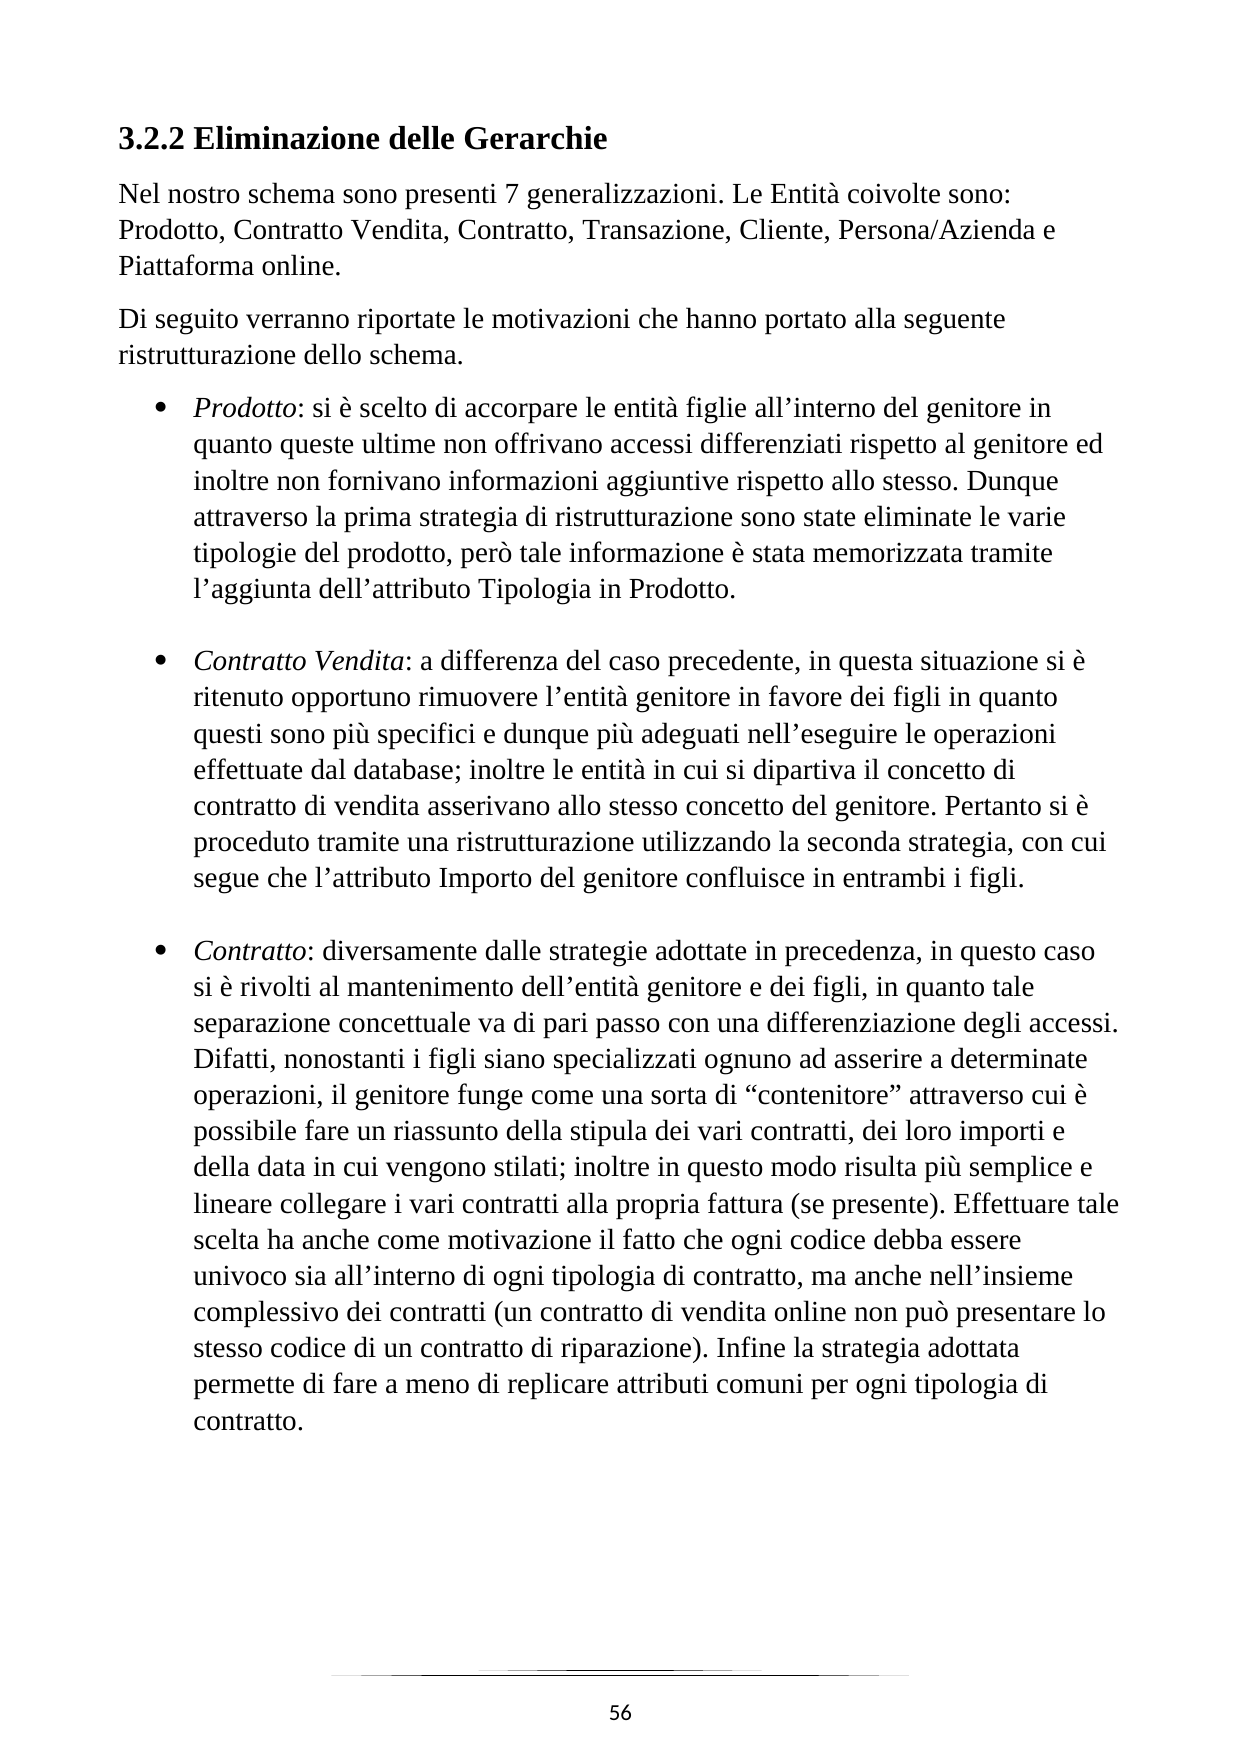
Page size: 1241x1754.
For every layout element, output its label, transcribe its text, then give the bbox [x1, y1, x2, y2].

list Contratto Vendita: a differenza del caso precedente, in questa situazione si è ritenuto opportuno rimuovere l’entità genitore in favore dei figli in quanto questi sono più specifici e dunque più adeguati nell’eseguire le operazioni effettuate dal database; inoltre le entità in cui si dipartiva il concetto di contratto di vendita asserivano allo stesso concetto del genitore. Pertanto si è proceduto tramite una ristrutturazione utilizzando la seconda strategia, con cui segue che l’attributo Importo del genitore confluisce in entrambi i figli. [156, 643, 1122, 894]
text Di seguito verranno riportate le motivazioni che hanno portato alla seguente ristrutturazione dello schema. [118, 301, 1122, 371]
list Prodotto: si è scelto di accorpare le entità figlie all’interno del genitore in quanto queste ultime non offrivano accessi differenziati rispetto al genitore ed inoltre non fornivano informazioni aggiuntive rispetto allo stesso. Dunque attraverso la prima strategia di ristrutturazione sono state eliminate le varie tipologie del prodotto, però tale informazione è stata memorizzata tramite l’aggiunta dell’attributo Tipologia in Prodotto. [156, 390, 1122, 604]
list Contratto: diversamente dalle strategie adottate in precedenza, in questo caso si è rivolti al mantenimento dell’entità genitore e dei figli, in quanto tale separazione concettuale va di pari passo con una differenziazione degli accessi. Difatti, nonostanti i figli siano specializzati ognuno ad asserire a determinate operazioni, il genitore funge come una sorta di “contenitore” attraverso cui è possibile fare un riassunto della stipula dei vari contratti, dei loro importi e della data in cui vengono stilati; inoltre in questo modo risulta più semplice e lineare collegare i vari contratti alla propria fattura (se presente). Effettuare tale scelta ha anche come motivazione il fatto che ogni codice debba essere univoco sia all’interno di ogni tipologia di contratto, ma anche nell’insieme complessivo dei contratti (un contratto di vendita online non può presentare lo stesso codice di un contratto di riparazione). Infine la strategia adottata permette di fare a meno di replicare attributi comuni per ogni tipologia di contratto. [156, 933, 1122, 1436]
text 3.2.2 Eliminazione delle Gerarchie [118, 118, 1122, 156]
text Nel nostro schema sono presenti 7 generalizzazioni. Le Entità coivolte sono: Prodotto, Contratto Vendita, Contratto, Transazione, Cliente, Persona/Azienda e Piattaforma online. [118, 176, 1122, 282]
